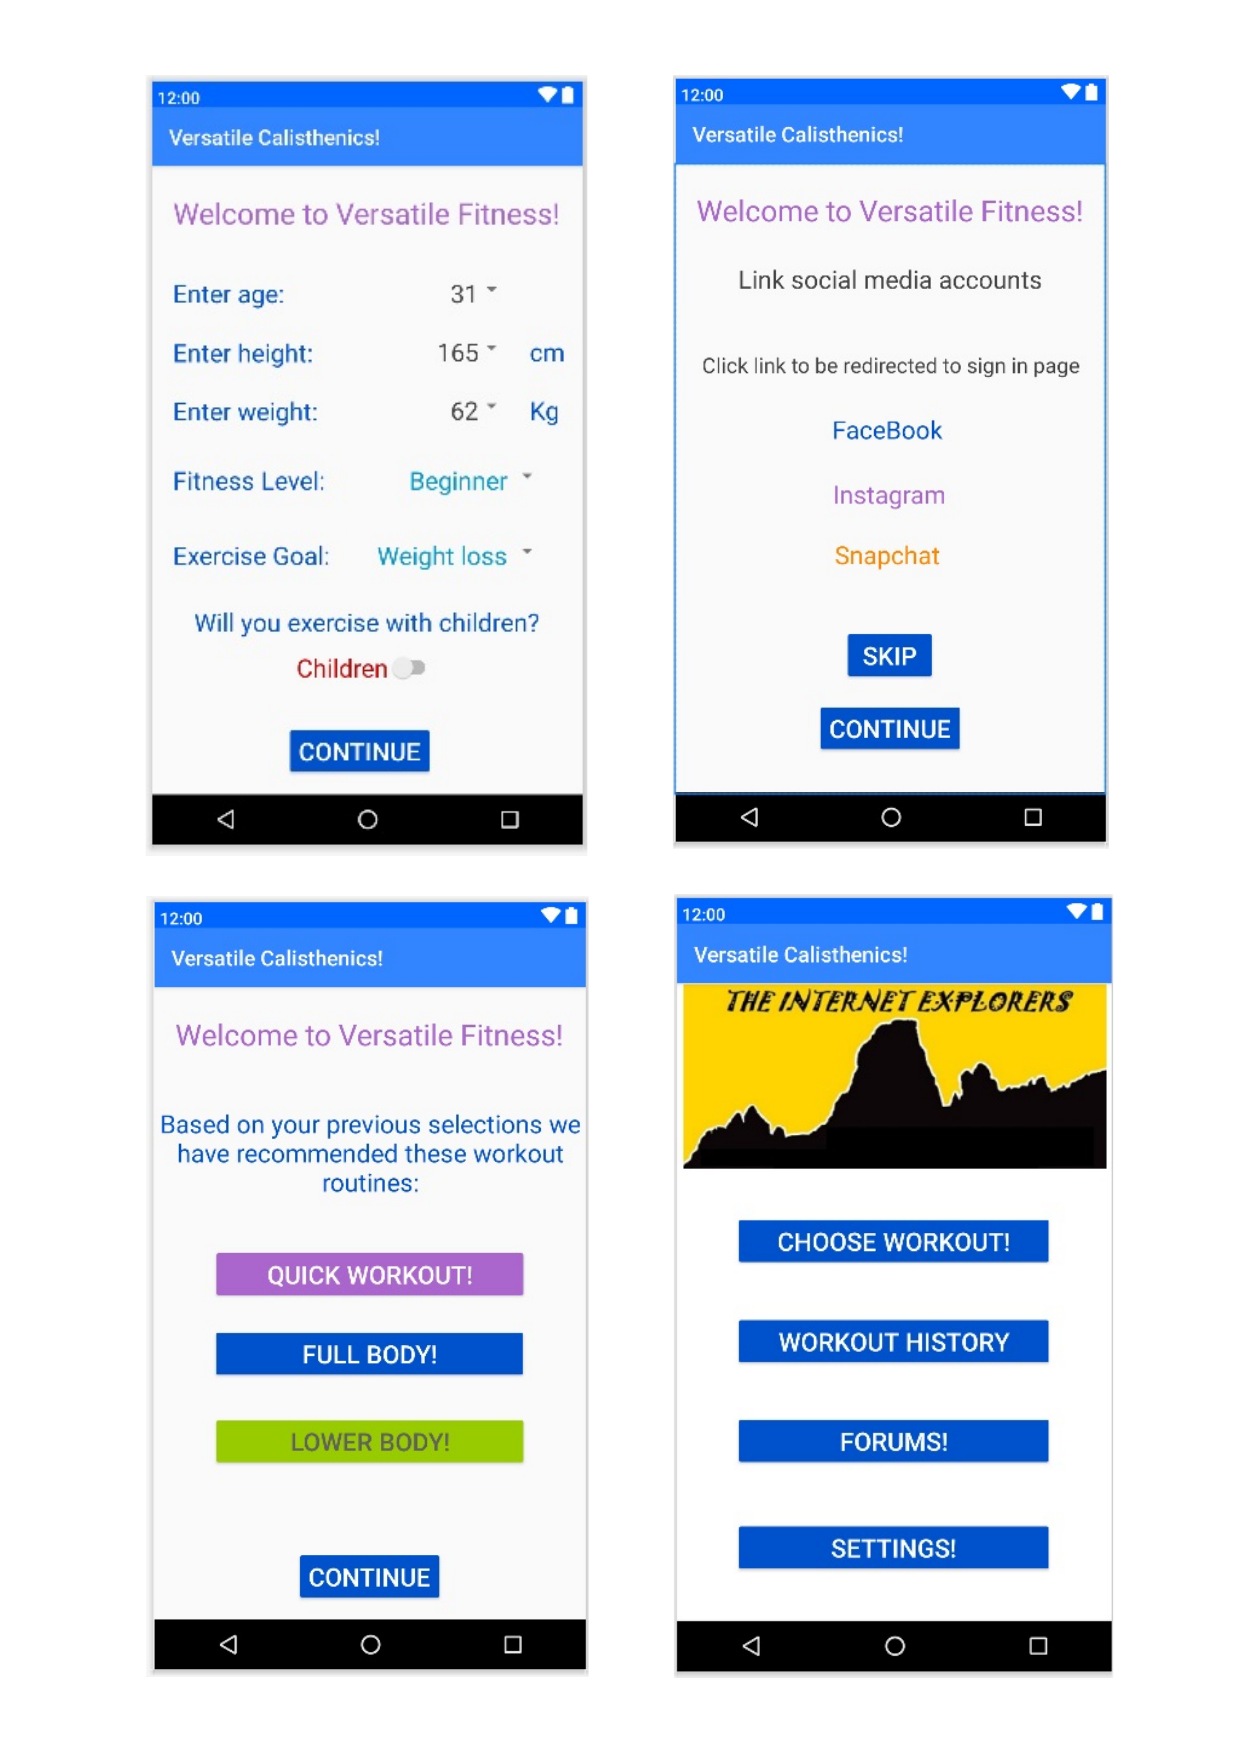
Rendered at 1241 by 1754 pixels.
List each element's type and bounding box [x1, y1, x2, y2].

picture [672, 894, 1113, 1675]
picture [143, 75, 587, 853]
picture [671, 75, 1109, 846]
picture [145, 896, 589, 1674]
